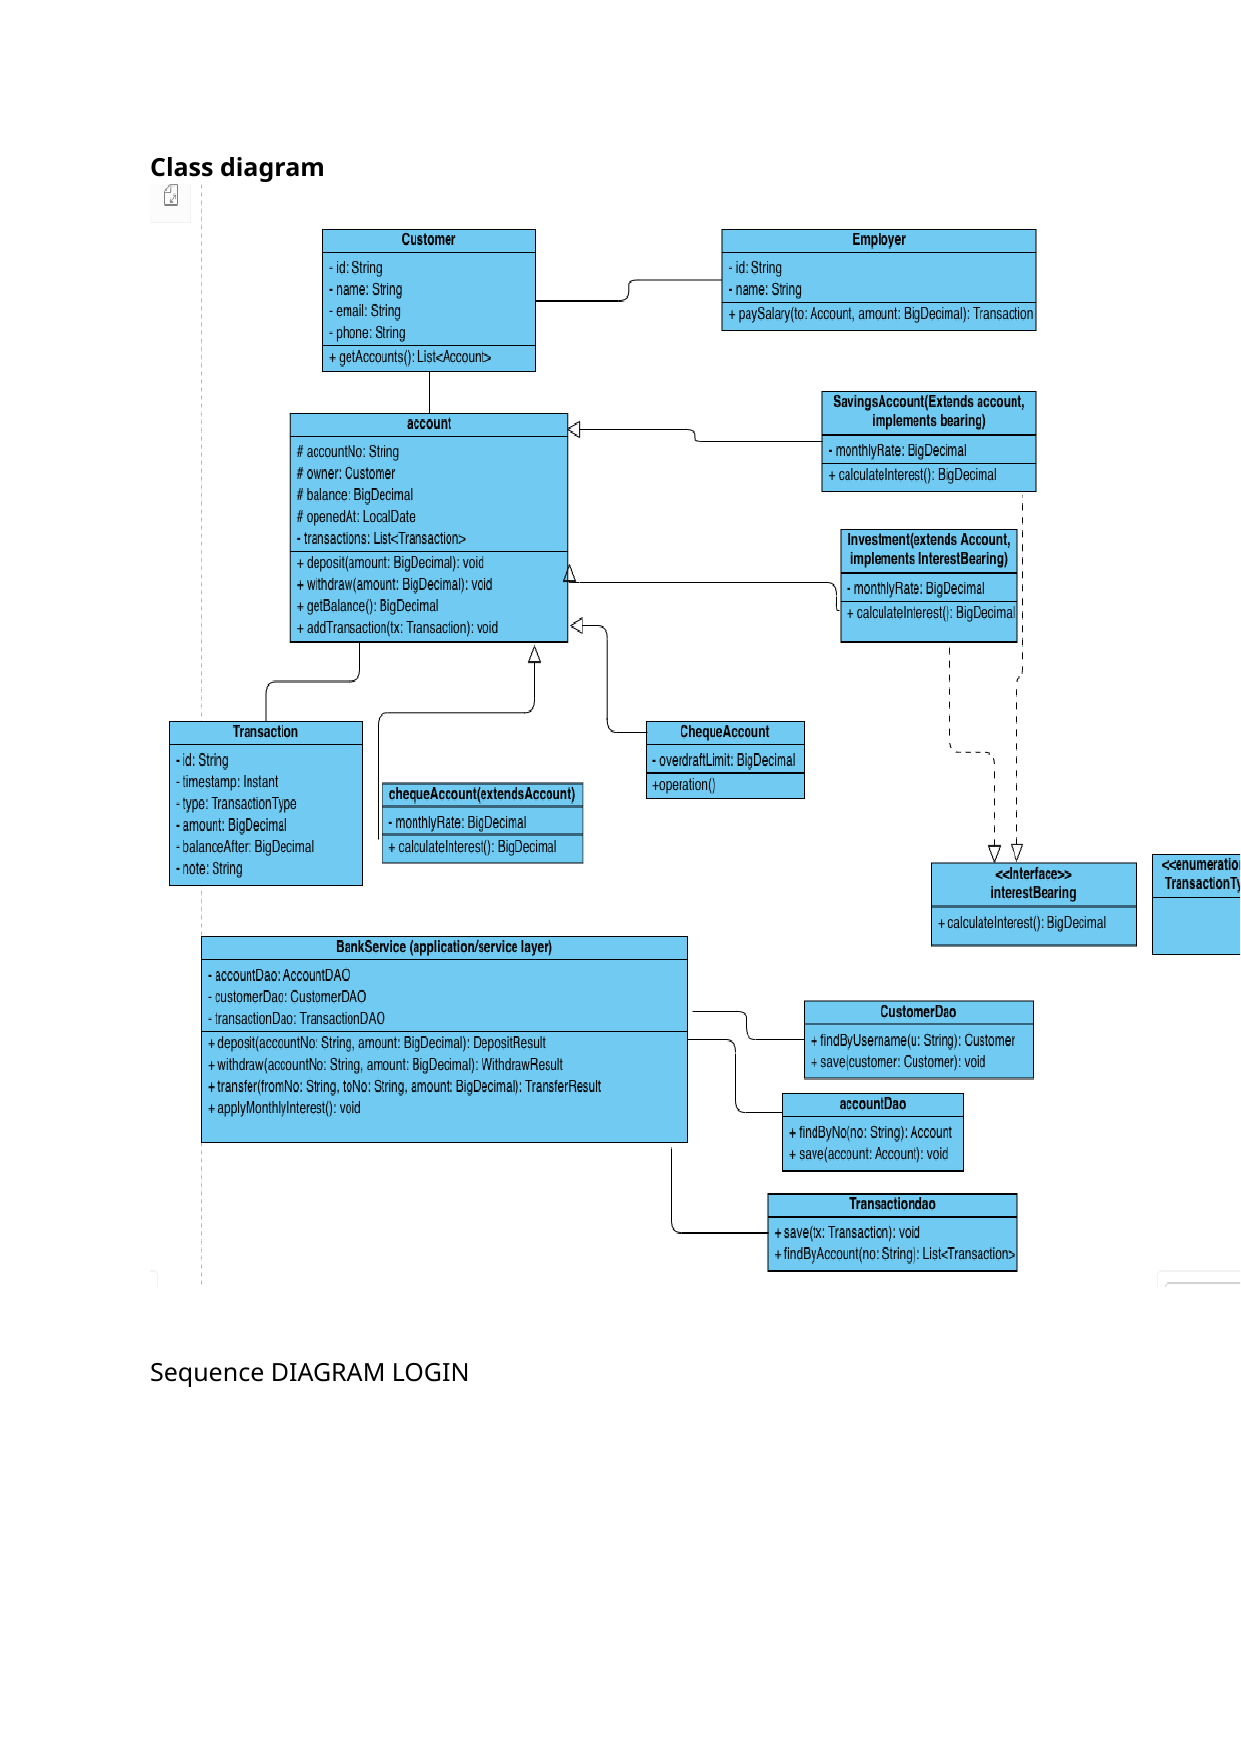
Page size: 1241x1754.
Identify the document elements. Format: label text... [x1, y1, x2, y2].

text Class diagram [150, 150, 1090, 184]
picture [150, 184, 1241, 1287]
text Sequence DIAGRAM LOGIN [150, 1354, 1090, 1388]
